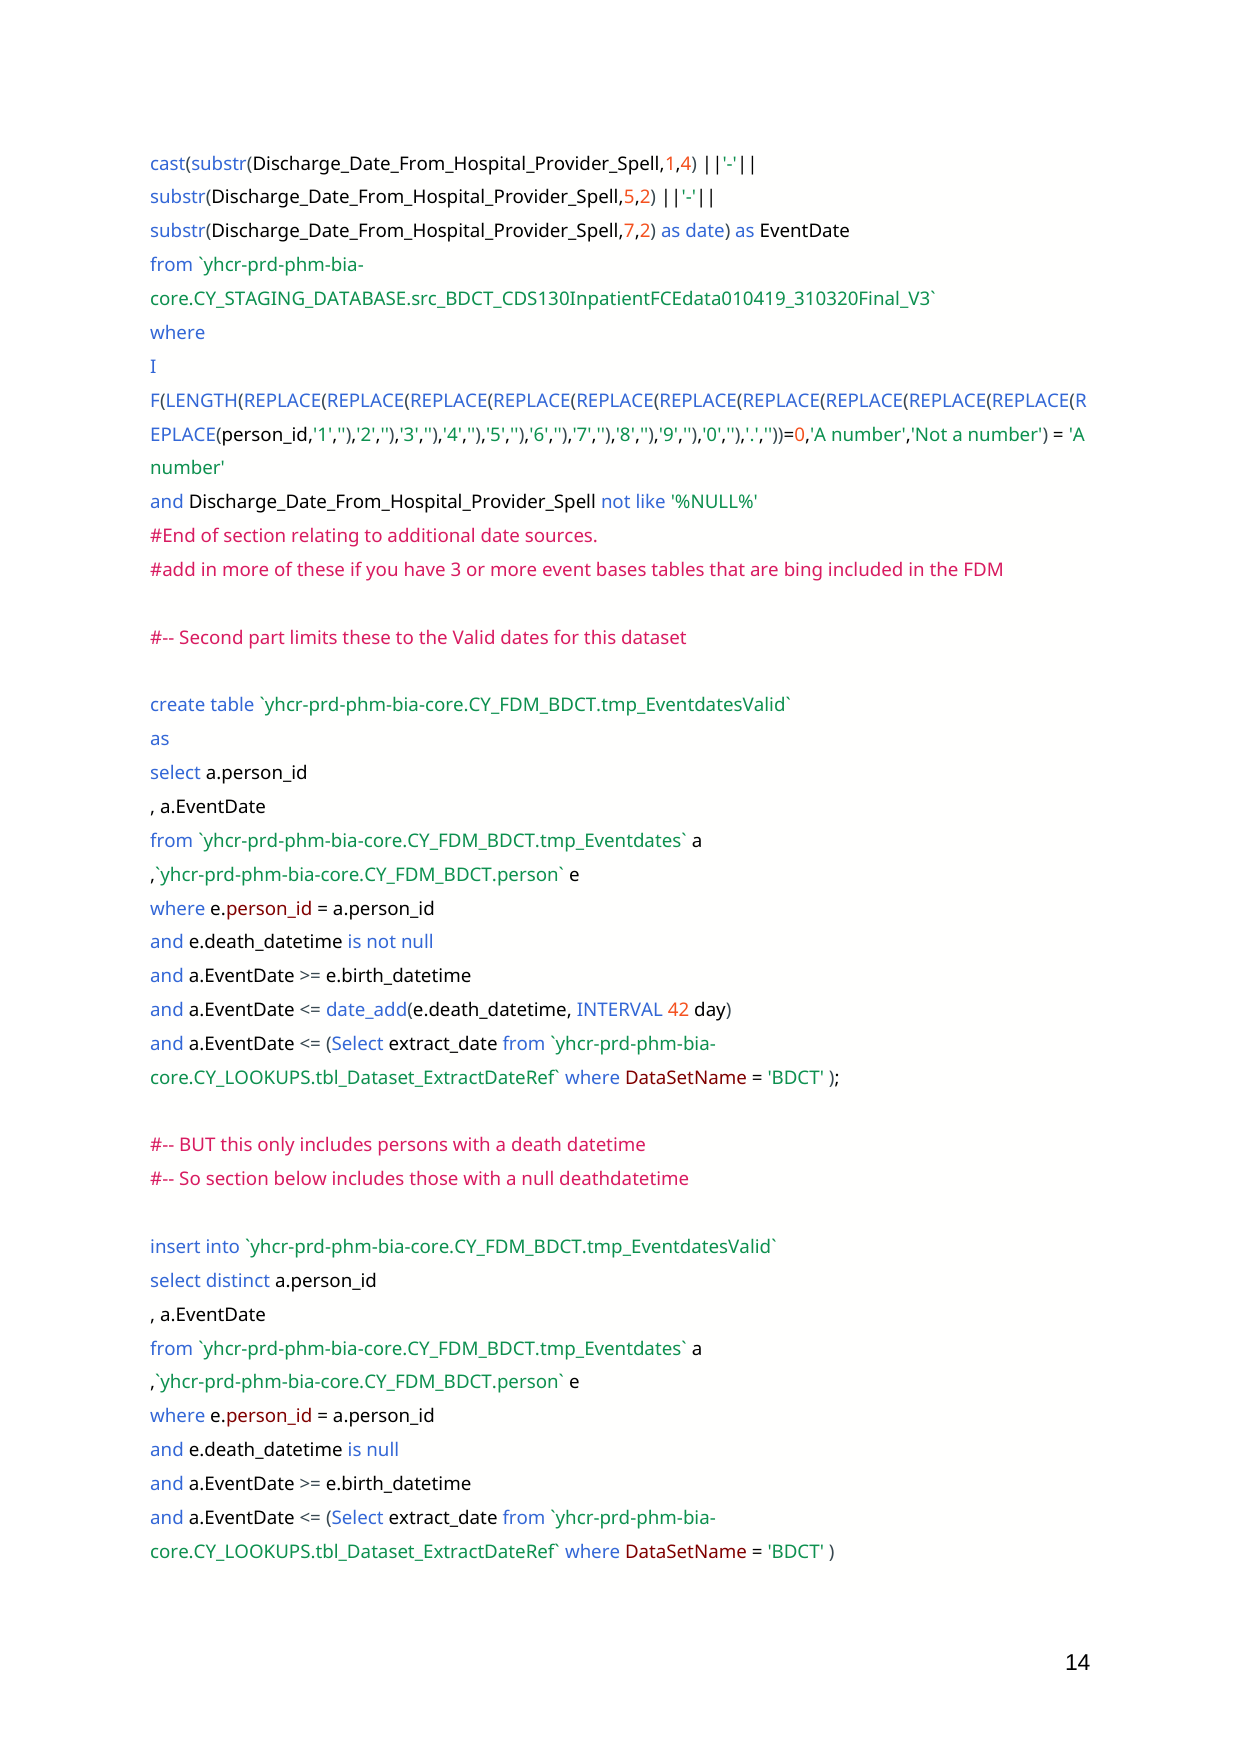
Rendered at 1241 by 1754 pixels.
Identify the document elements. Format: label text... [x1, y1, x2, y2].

text , a.EventDate [150, 1301, 1090, 1327]
text select a.person_id [150, 759, 1090, 785]
text create table `yhcr-prd-phm-bia-core.CY_FDM_BDCT.tmp_EventdatesValid` [150, 692, 1090, 717]
text #End of section relating to additional date sources. [150, 522, 1090, 548]
text insert into `yhcr-prd-phm-bia-core.CY_FDM_BDCT.tmp_EventdatesValid` [150, 1233, 1090, 1259]
text #-- So section below includes those with a null deathdatetime [150, 1166, 1090, 1191]
text as [150, 726, 1090, 751]
text and a.EventDate <= date_add(e.death_datetime, INTERVAL 42 day) [150, 996, 1090, 1022]
text and a.EventDate <= (Select extract_date from `yhcr-prd-phm-bia-core.CY_LOOKUPS.tbl_Dataset_ExtractDateRef` where DataSetName = 'BDCT' ) [150, 1504, 1090, 1563]
text ,`yhcr-prd-phm-bia-core.CY_FDM_BDCT.person` e [150, 861, 1090, 886]
text and a.EventDate >= e.birth_datetime [150, 1470, 1090, 1496]
text from `yhcr-prd-phm-bia-core.CY_FDM_BDCT.tmp_Eventdates` a [150, 1335, 1090, 1360]
text cast(substr(Discharge_Date_From_Hospital_Provider_Spell,1,4) ||'-'|| substr(Discharge_Date_From_Hospital_Provider_Spell,5,2) ||'-'|| substr(Discharge_Date_From_Hospital_Provider_Spell,7,2) as date) as EventDate [150, 150, 1090, 243]
text and a.EventDate >= e.birth_datetime [150, 962, 1090, 988]
text #-- BUT this only includes persons with a death datetime [150, 1132, 1090, 1157]
text ,`yhcr-prd-phm-bia-core.CY_FDM_BDCT.person` e [150, 1369, 1090, 1394]
text #add in more of these if you have 3 or more event bases tables that are bing included in the FDM [150, 556, 1090, 582]
text and e.death_datetime is null [150, 1436, 1090, 1462]
text #-- Second part limits these to the Valid dates for this dataset [150, 624, 1090, 649]
text where e.person_id = a.person_id [150, 895, 1090, 920]
text and e.death_datetime is not null [150, 929, 1090, 954]
text and a.EventDate <= (Select extract_date from `yhcr-prd-phm-bia-core.CY_LOOKUPS.tbl_Dataset_ExtractDateRef` where DataSetName = 'BDCT' ); [150, 1030, 1090, 1089]
text from `yhcr-prd-phm-bia-core.CY_FDM_BDCT.tmp_Eventdates` a [150, 827, 1090, 853]
text select distinct a.person_id [150, 1267, 1090, 1293]
text from `yhcr-prd-phm-bia-core.CY_STAGING_DATABASE.src_BDCT_CDS130InpatientFCEdata010419_310320Final_V3` [150, 252, 1090, 311]
text where e.person_id = a.person_id [150, 1403, 1090, 1428]
text and Discharge_Date_From_Hospital_Provider_Spell not like '%NULL%' [150, 488, 1090, 514]
text , a.EventDate [150, 793, 1090, 819]
